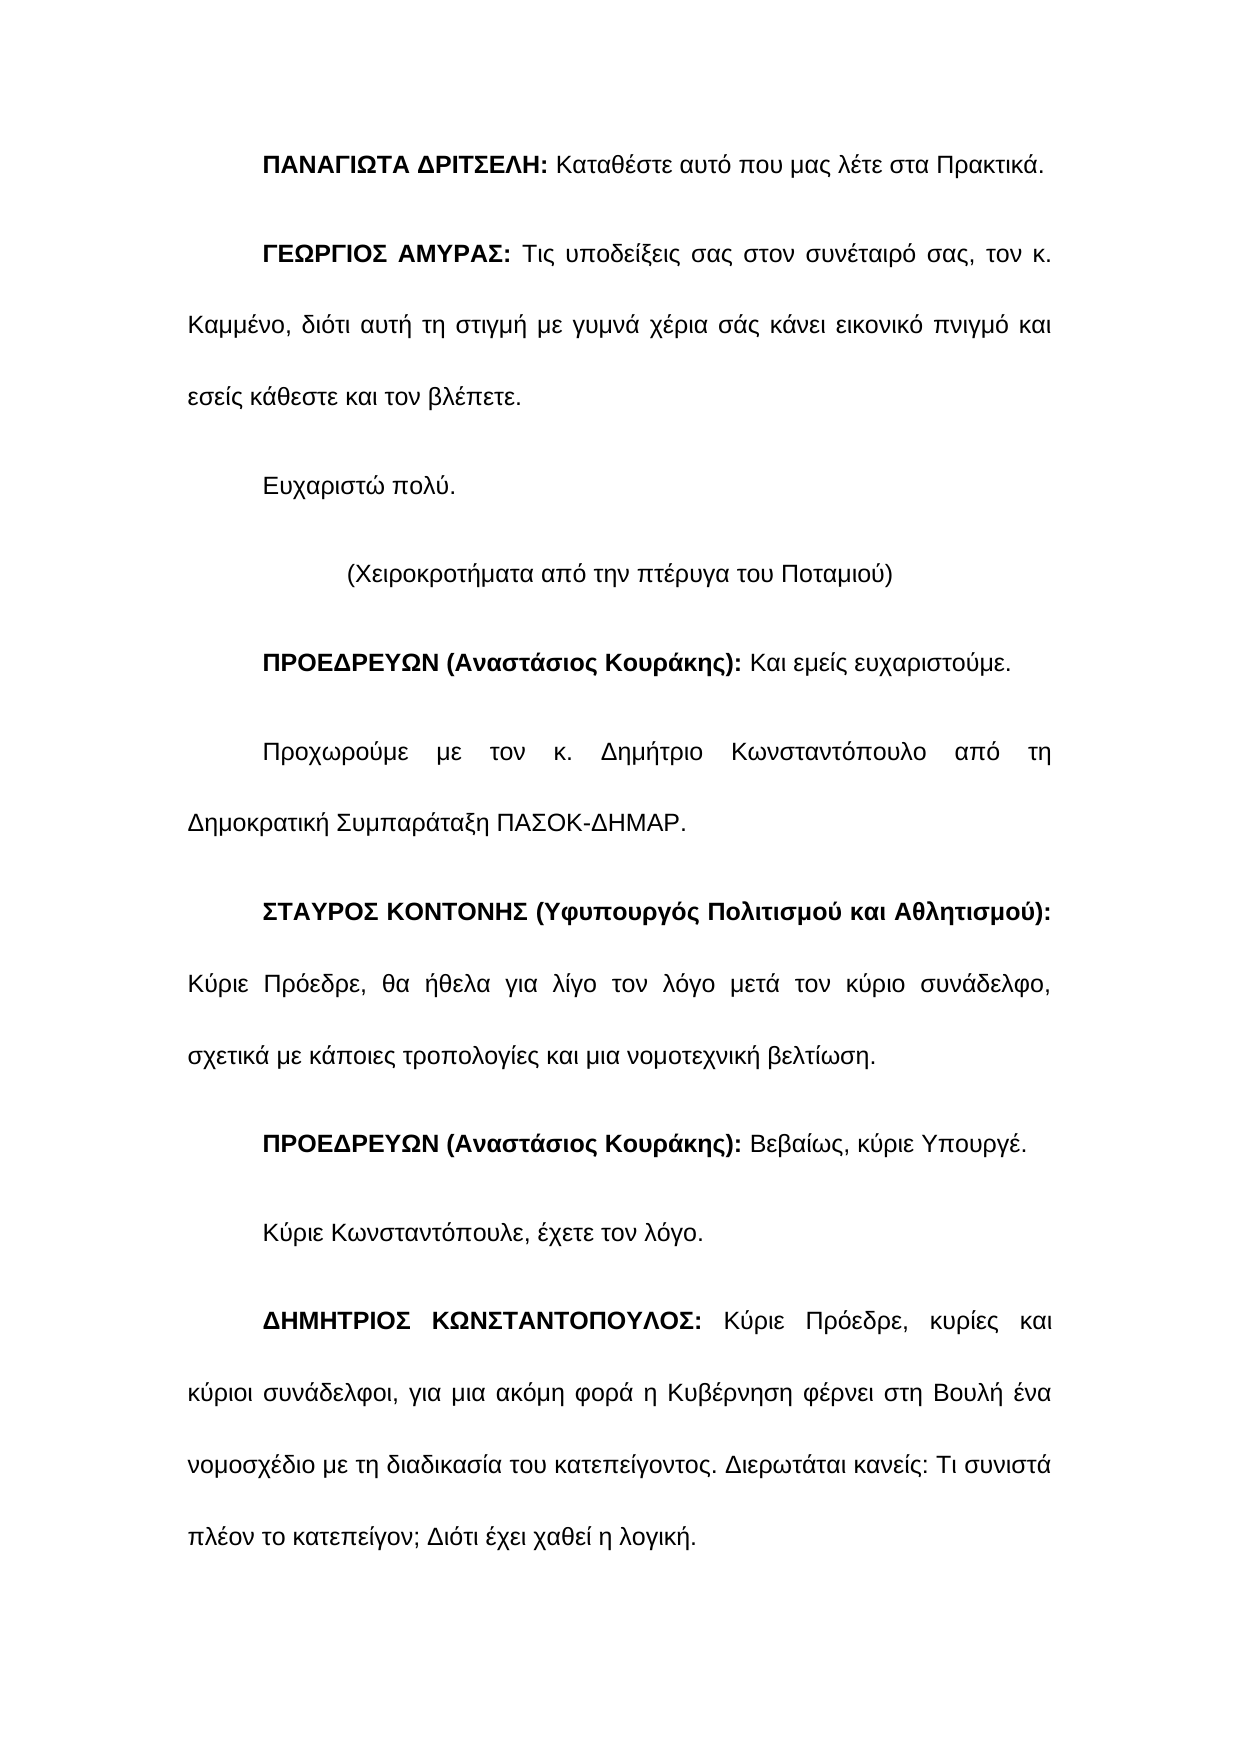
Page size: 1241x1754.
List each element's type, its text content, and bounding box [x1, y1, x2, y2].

text ΣΤΑΥΡΟΣ ΚΟΝΤΟΝΗΣ (Υφυπουργός Πολιτισμού και Αθλητισμού): Κύριε Πρόεδρε, θα ήθελα για λίγο τον λόγο μετά τον κύριο συνάδελφο, σχετικά με κάποιες τροπολογίες και μια νομοτεχνική βελτίωση. [187, 897, 1053, 1069]
text Κύριε Κωνσταντόπουλε, έχετε τον λόγο. [187, 1218, 1053, 1246]
text ΠΡΟΕΔΡΕΥΩΝ (Αναστάσιος Κουράκης): Βεβαίως, κύριε Υπουργέ. [187, 1129, 1053, 1158]
text ΠΡΟΕΔΡΕΥΩΝ (Αναστάσιος Κουράκης): Και εμείς ευχαριστούμε. [187, 648, 1053, 677]
text ΠΑΝΑΓΙΩΤΑ ΔΡΙΤΣΕΛΗ: Καταθέστε αυτό που μας λέτε στα Πρακτικά. [187, 150, 1053, 179]
text ΓΕΩΡΓΙΟΣ ΑΜΥΡΑΣ: Τις υποδείξεις σας στον συνέταιρό σας, τον κ. Καμμένο, διότι αυτή τη στιγμή με γυμνά χέρια σάς κάνει εικονικό πνιγμό και εσείς κάθεστε και τον βλέπετε. [187, 238, 1053, 411]
text Προχωρούμε με τον κ. Δημήτριο Κωνσταντόπουλο από τη Δημοκρατική Συμπαράταξη ΠΑΣΟΚ-ΔΗΜΑΡ. [187, 736, 1053, 837]
text Ευχαριστώ πολύ. [187, 471, 1053, 499]
text ΔΗΜΗΤΡΙΟΣ ΚΩΝΣΤΑΝΤΟΠΟΥΛΟΣ: Κύριε Πρόεδρε, κυρίες και κύριοι συνάδελφοι, για μια ακόμη φορά η Κυβέρνηση φέρνει στη Βουλή ένα νομοσχέδιο με τη διαδικασία του κατεπείγοντος. Διερωτάται κανείς: Τι συνιστά πλέον το κατεπείγον; Διότι έχει χαθεί η λογική. [187, 1306, 1053, 1551]
text (Χειροκροτήματα από την πτέρυγα του Ποταμιού) [187, 559, 1053, 588]
